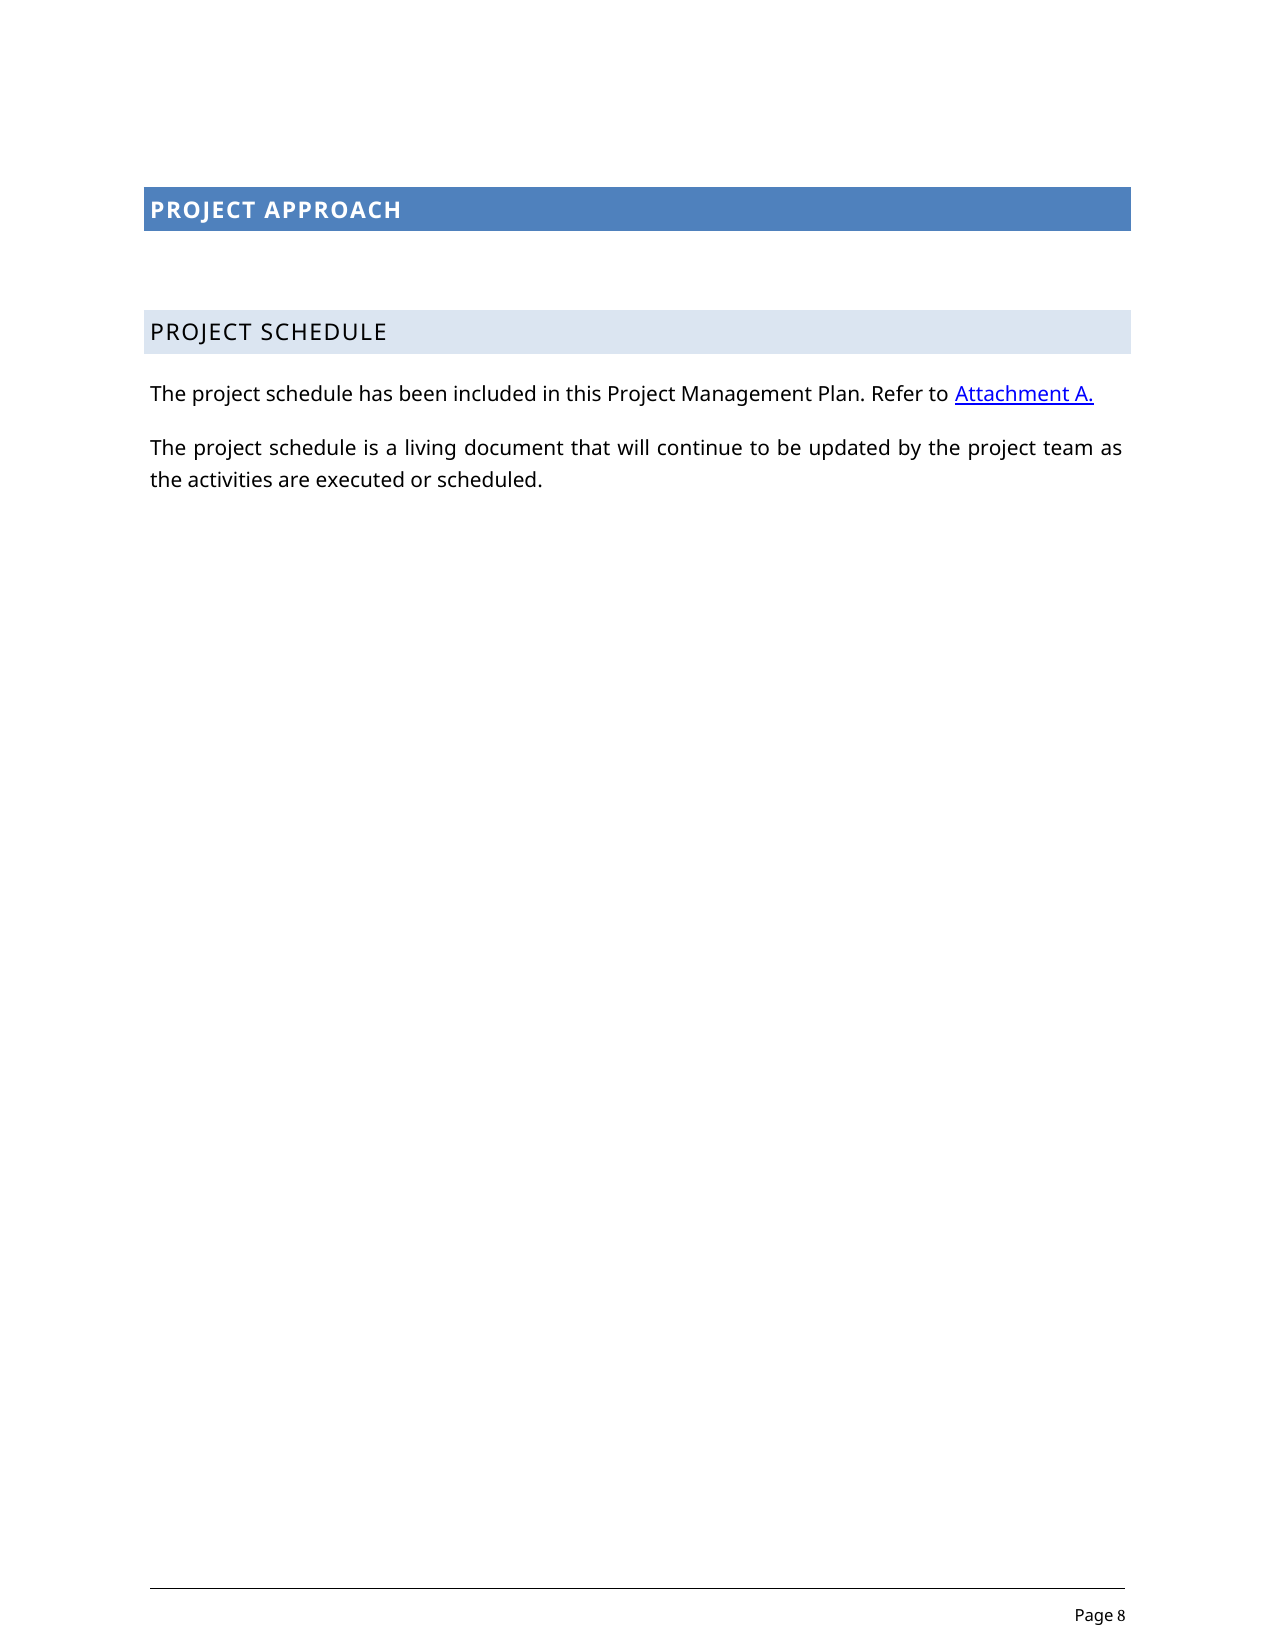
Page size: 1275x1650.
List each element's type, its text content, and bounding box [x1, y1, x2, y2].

text The project schedule has been included in this Project Management Plan. Refer to Attachment A. [150, 379, 1125, 408]
subtitle Project Schedule [150, 316, 1125, 347]
subtitle Project Approach [150, 194, 1125, 225]
text The project schedule is a living document that will continue to be updated by the project team as the activities are executed or scheduled. [150, 433, 1125, 494]
